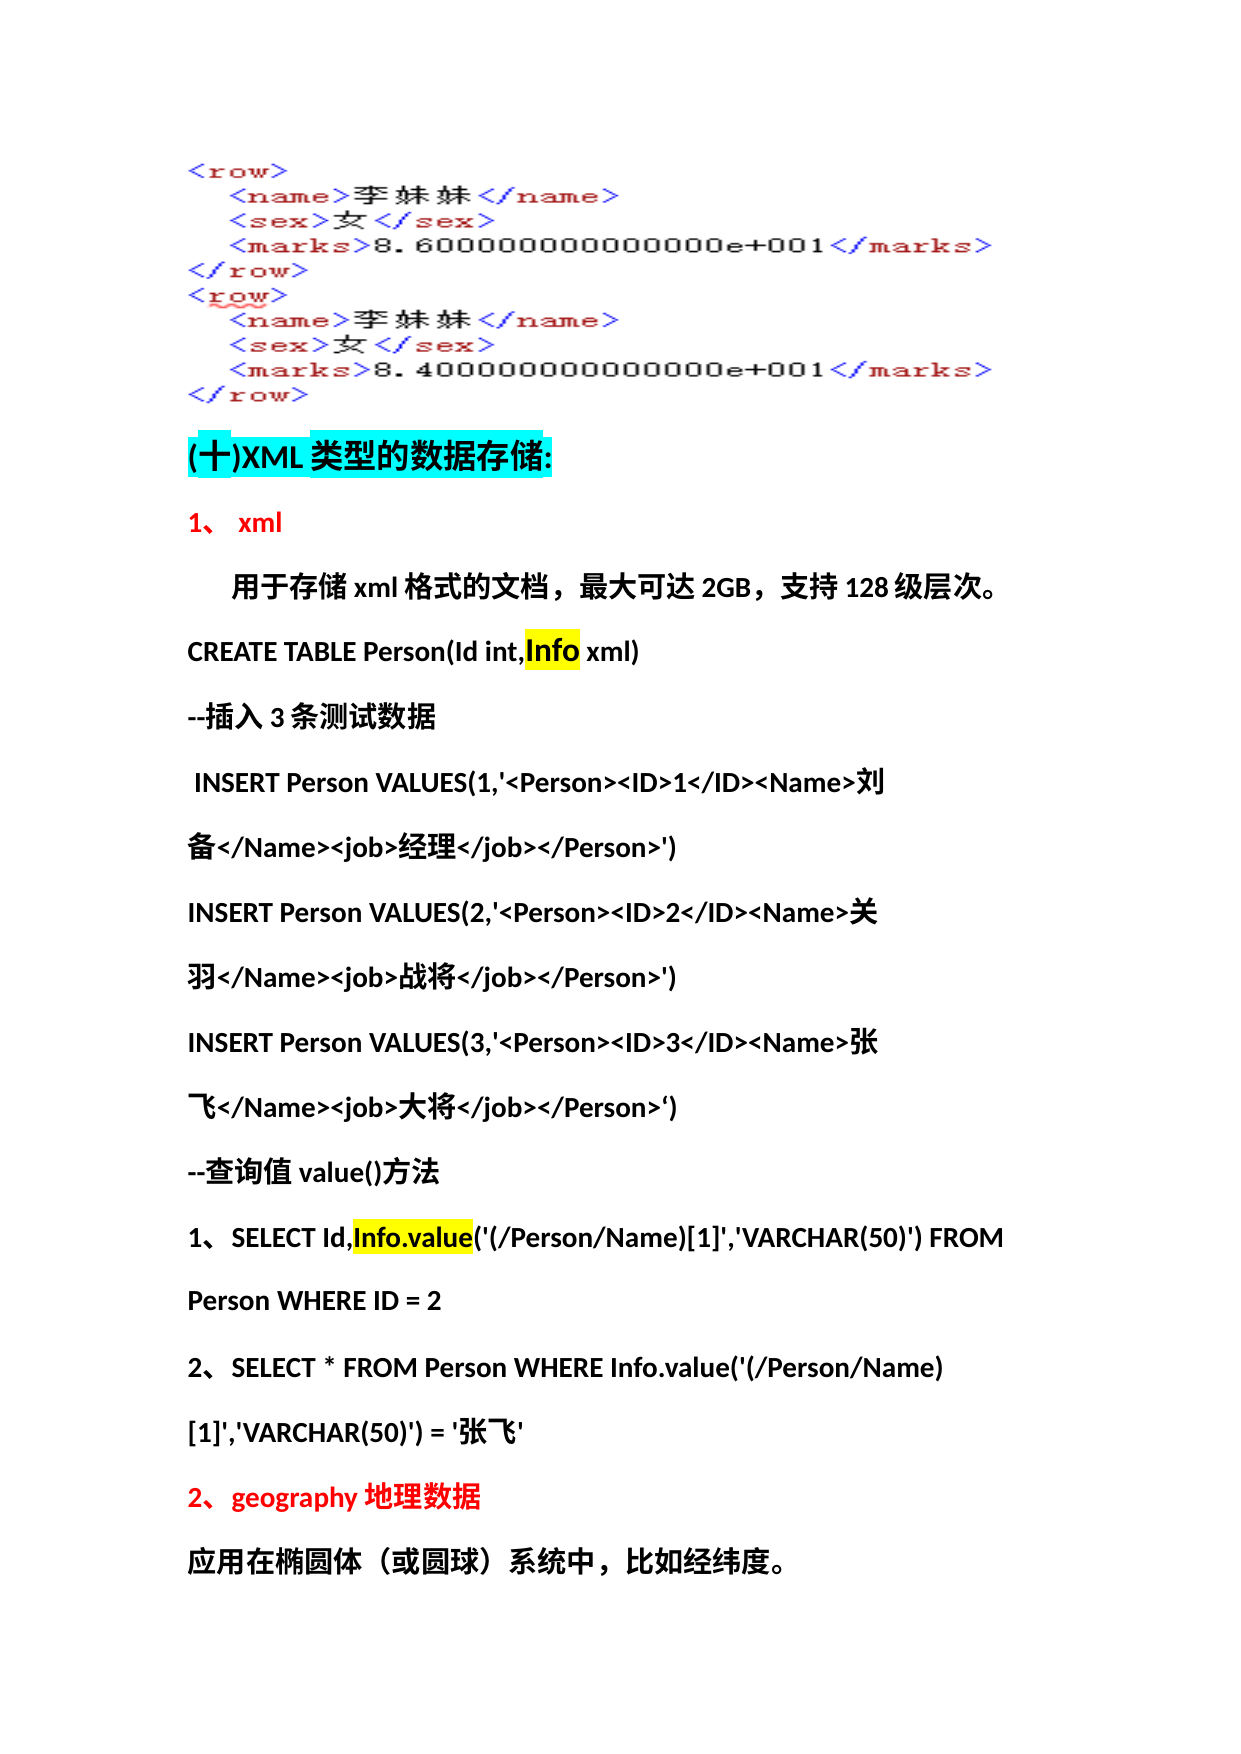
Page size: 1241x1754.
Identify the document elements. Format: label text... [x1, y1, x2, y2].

list 1、SELECT Id,Info.value('(/Person/Name)[1]','VARCHAR(50)') FROM Person WHERE ID = 2 [187, 1202, 1053, 1332]
list 应用在椭圆体（或圆球）系统中，比如经纬度。 [187, 1527, 1053, 1592]
list INSERT Person VALUES(2,'<Person><ID>2</ID><Name>关羽</Name><job>战将</job></Person>') [187, 877, 1053, 1007]
list 1、 xml [187, 487, 1053, 552]
list --查询值value()方法 [187, 1137, 1053, 1202]
list (十)XML类型的数据存储: [187, 422, 1053, 487]
picture [187, 162, 1045, 411]
list INSERT Person VALUES(3,'<Person><ID>3</ID><Name>张飞</Name><job>大将</job></Person>‘) [187, 1007, 1053, 1137]
list CREATE TABLE Person(Id int,Info xml) [187, 617, 1053, 682]
list 2、geography 地理数据 [187, 1462, 1053, 1527]
list 用于存储xml格式的文档，最大可达2GB，支持128级层次。 [187, 552, 1053, 617]
list INSERT Person VALUES(1,'<Person><ID>1</ID><Name>刘备</Name><job>经理</job></Person>') [187, 747, 1053, 877]
list 2、SELECT * FROM Person WHERE Info.value('(/Person/Name)[1]','VARCHAR(50)') = '张飞' [187, 1332, 1053, 1462]
list --插入3条测试数据 [187, 682, 1053, 747]
